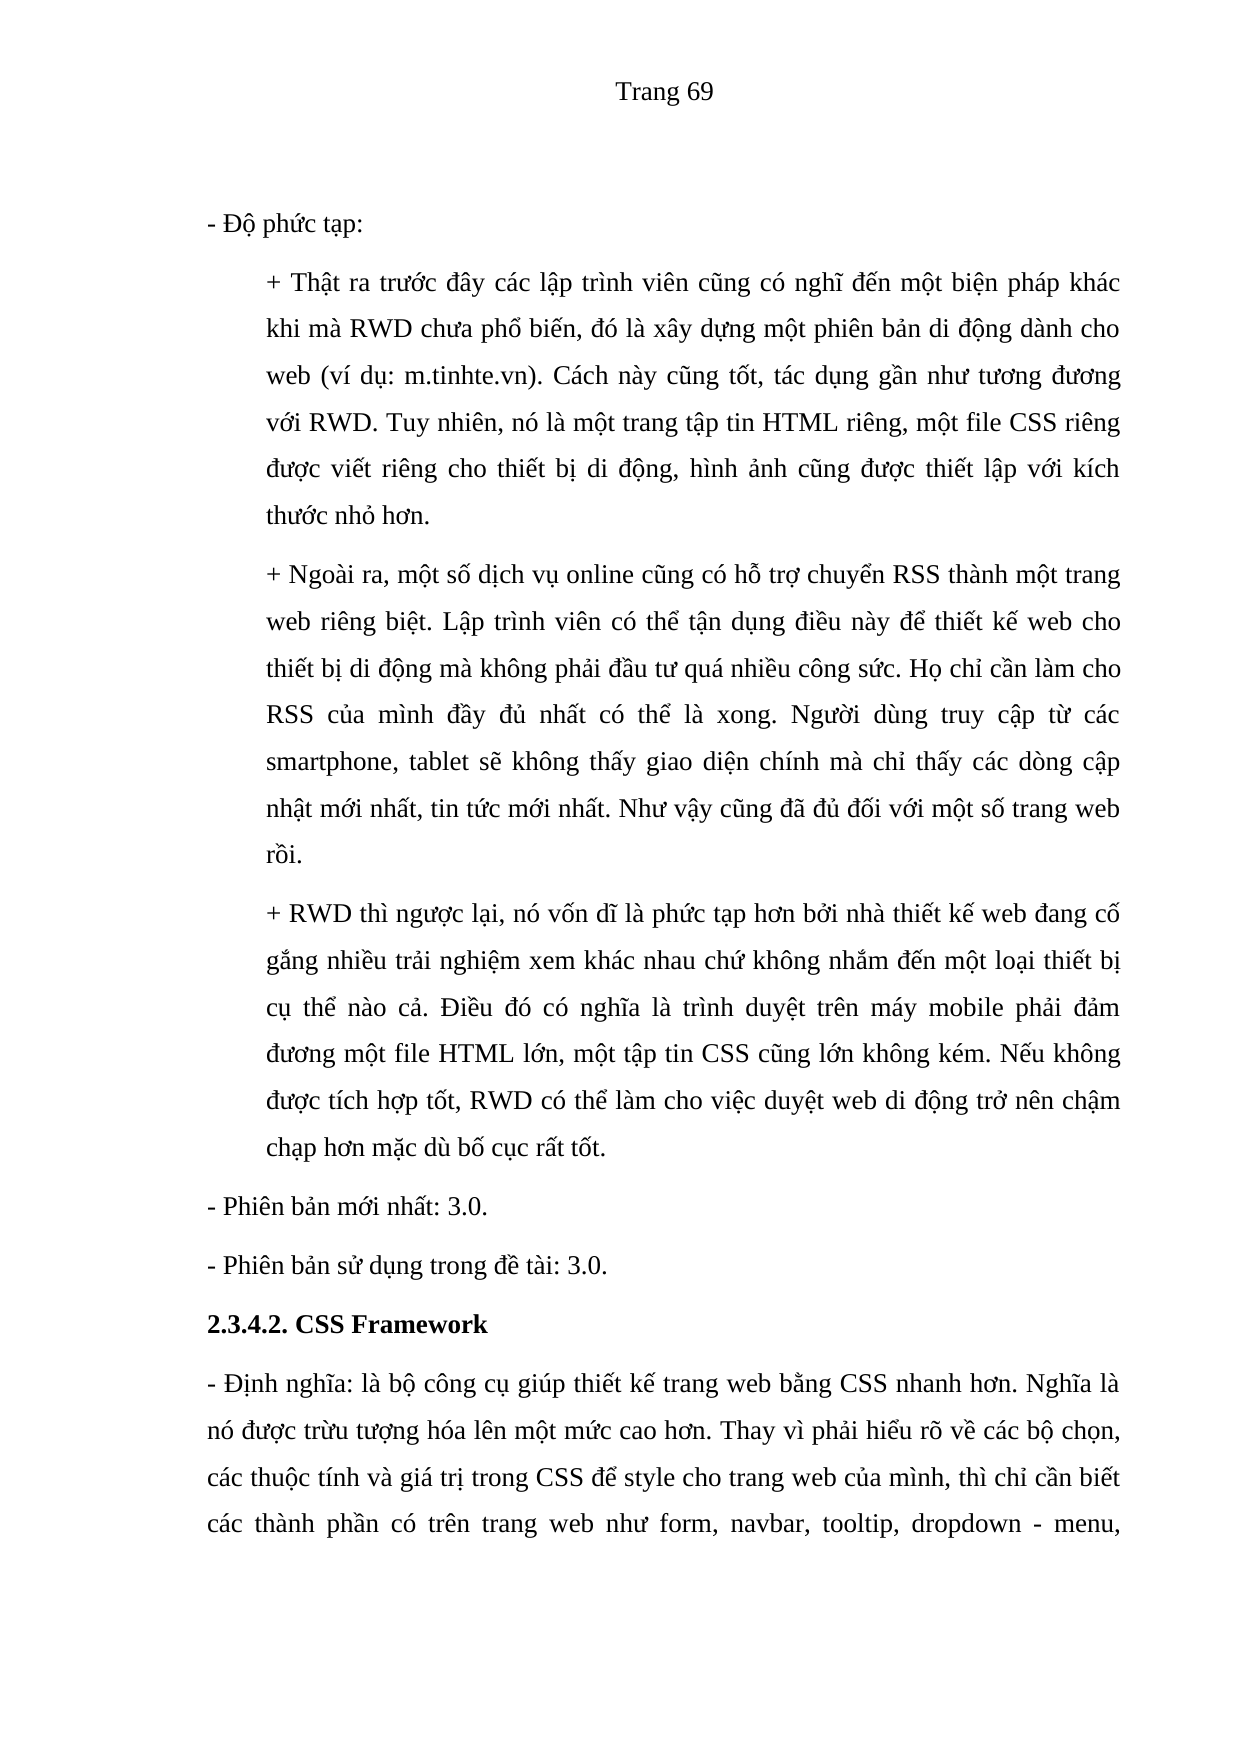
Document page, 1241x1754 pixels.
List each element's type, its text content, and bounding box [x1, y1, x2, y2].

text - Phiên bản sử dụng trong đề tài: 3.0. [207, 1249, 1122, 1280]
text - Phiên bản mới nhất: 3.0. [207, 1190, 1122, 1221]
text + RWD thì ngược lại, nó vốn dĩ là phức tạp hơn bởi nhà thiết kế web đang cố gắng nhiều trải nghiệm xem khác nhau chứ không nhắm đến một loại thiết bị cụ thể nào cả. Điều đó có nghĩa là trình duyệt trên máy mobile phải đảm đương một file HTML lớn, một tập tin CSS cũng lớn không kém. Nếu không được tích hợp tốt, RWD có thể làm cho việc duyệt web di động trở nên chậm chạp hơn mặc dù bố cục rất tốt. [266, 898, 1122, 1162]
text + Ngoài ra, một số dịch vụ online cũng có hỗ trợ chuyển RSS thành một trang web riêng biệt. Lập trình viên có thể tận dụng điều này để thiết kế web cho thiết bị di động mà không phải đầu tư quá nhiều công sức. Họ chỉ cần làm cho RSS của mình đầy đủ nhất có thể là xong. Người dùng truy cập từ các smartphone, tablet sẽ không thấy giao diện chính mà chỉ thấy các dòng cập nhật mới nhất, tin tức mới nhất. Như vậy cũng đã đủ đối với một số trang web rồi. [266, 558, 1122, 869]
text - Độ phức tạp: [207, 207, 1122, 238]
text + Thật ra trước đây các lập trình viên cũng có nghĩ đến một biện pháp khác khi mà RWD chưa phổ biến, đó là xây dựng một phiên bản di động dành cho web (ví dụ: m.tinhte.vn). Cách này cũng tốt, tác dụng gần như tương đương với RWD. Tuy nhiên, nó là một trang tập tin HTML riêng, một file CSS riêng được viết riêng cho thiết bị di động, hình ảnh cũng được thiết lập với kích thước nhỏ hơn. [266, 266, 1122, 530]
subtitle 2.3.4.2. CSS Framework [207, 1308, 1122, 1339]
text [207, 1368, 1122, 1539]
